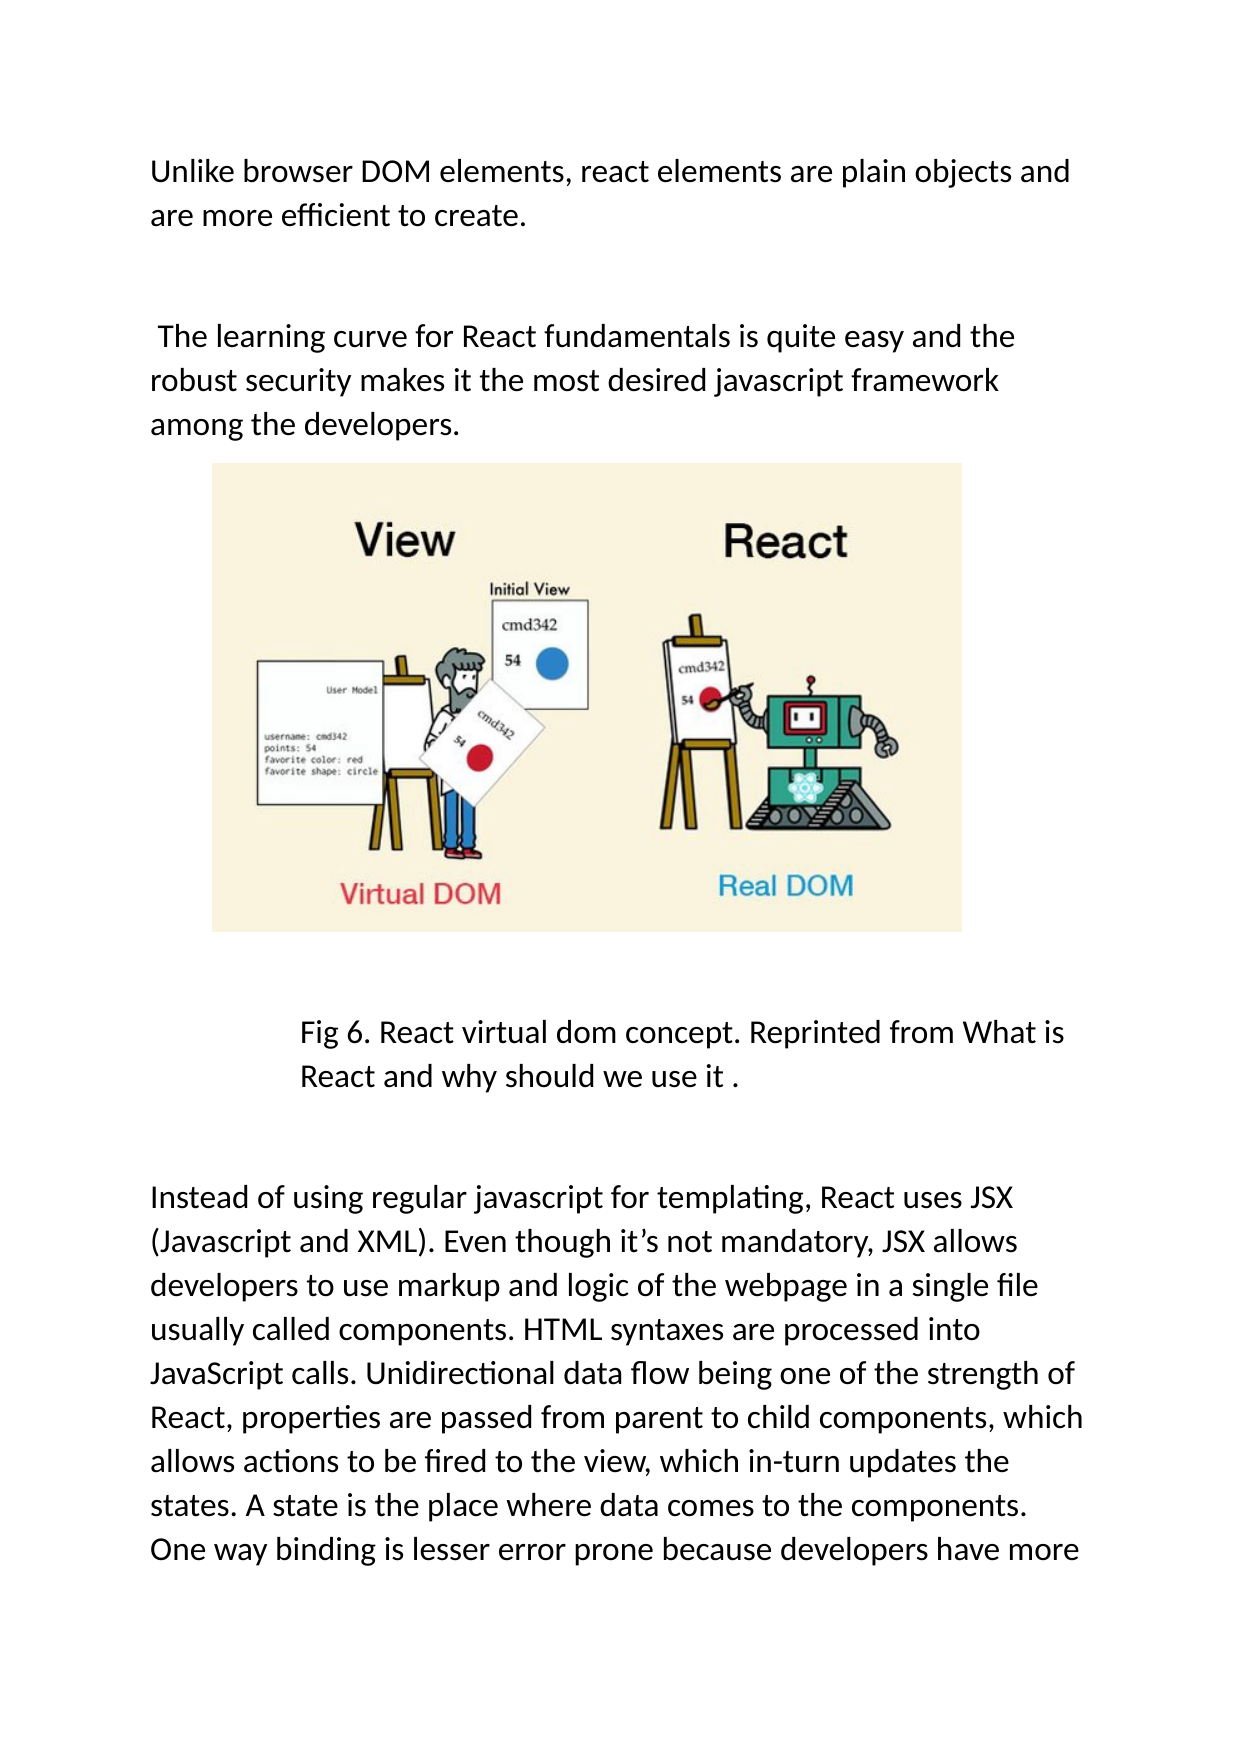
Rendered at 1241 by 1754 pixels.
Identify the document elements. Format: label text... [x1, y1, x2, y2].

text The learning curve for React fundamentals is quite easy and the robust security makes it the most desired javascript framework among the developers. [150, 315, 1090, 444]
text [150, 1176, 1090, 1568]
text Fig 6. React virtual dom concept. Reprinted from What is React and why should we use it . [300, 1011, 1090, 1095]
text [150, 150, 1090, 235]
picture [212, 463, 963, 932]
